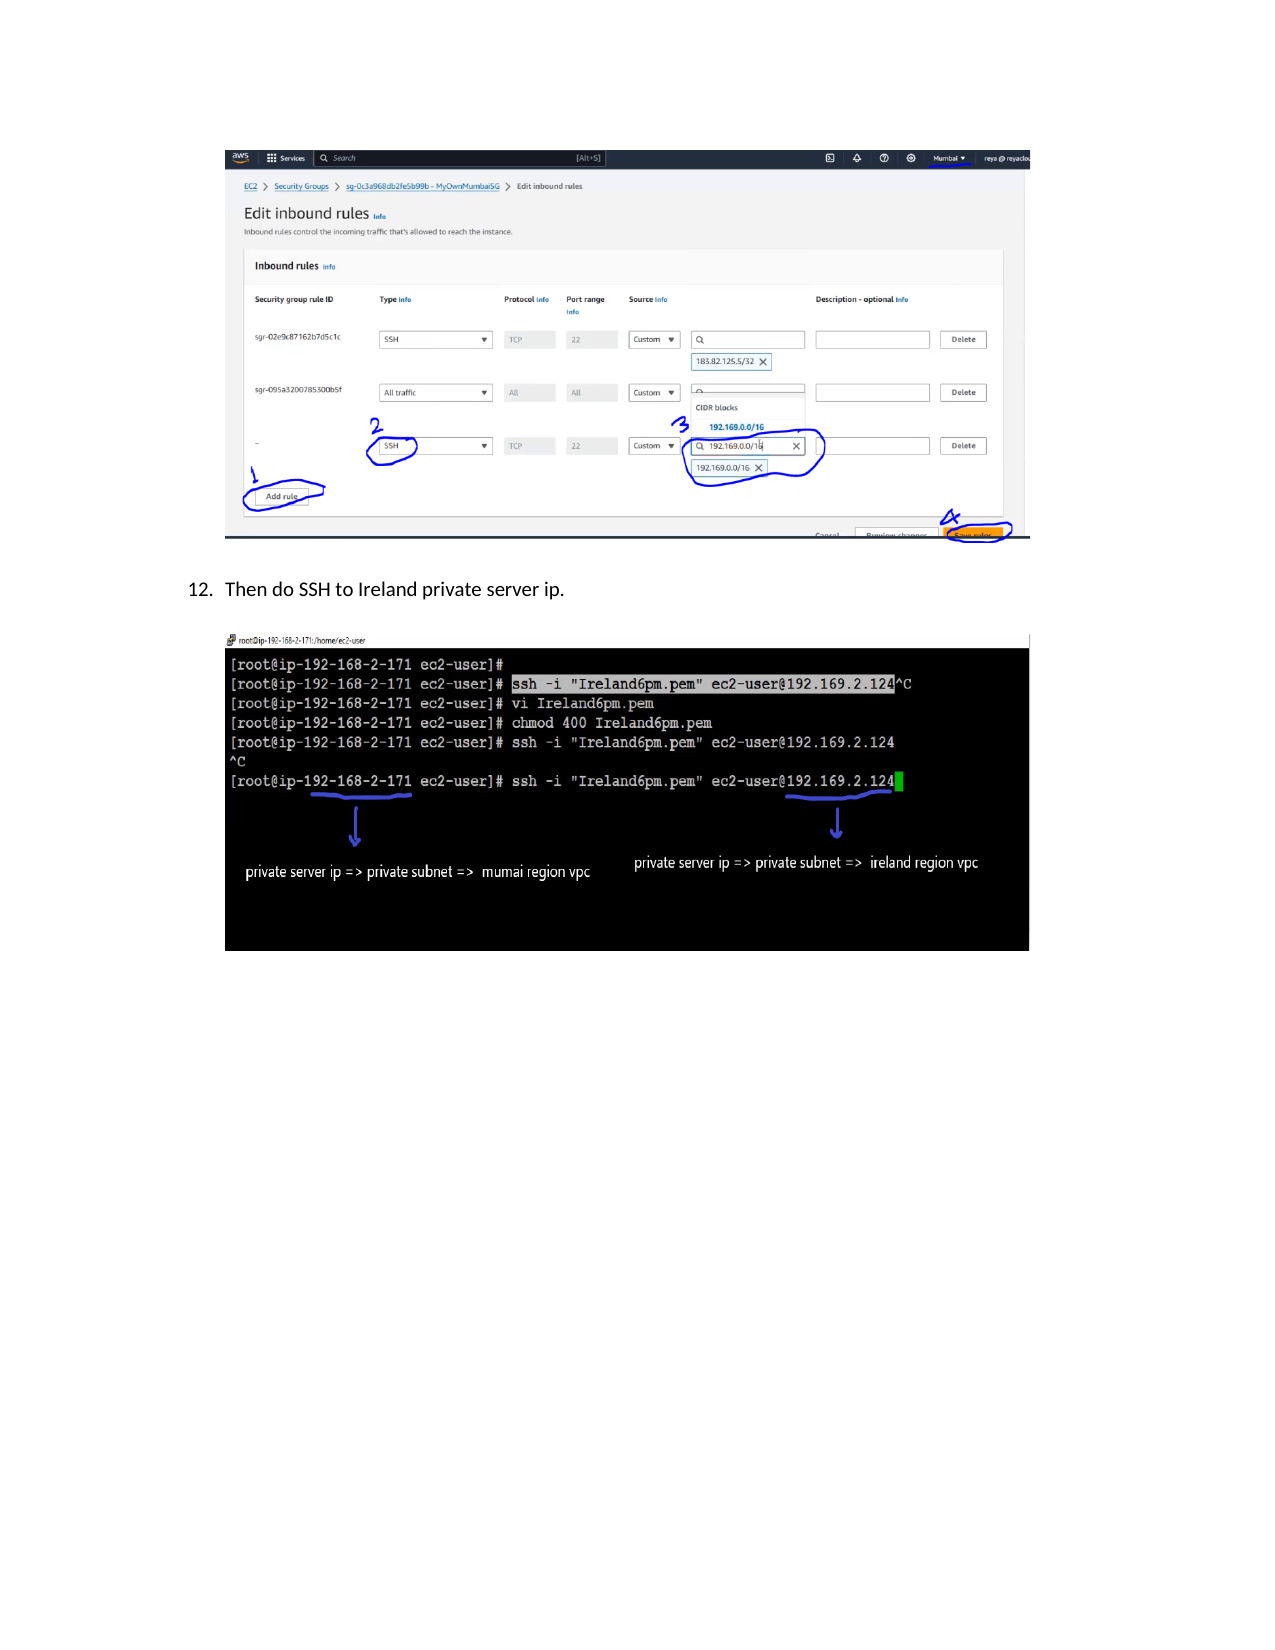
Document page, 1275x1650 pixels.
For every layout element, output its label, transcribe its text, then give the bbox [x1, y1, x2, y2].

picture [225, 150, 1031, 543]
picture [225, 634, 1031, 951]
list Then do SSH to Ireland private server ip. [187, 576, 1125, 601]
